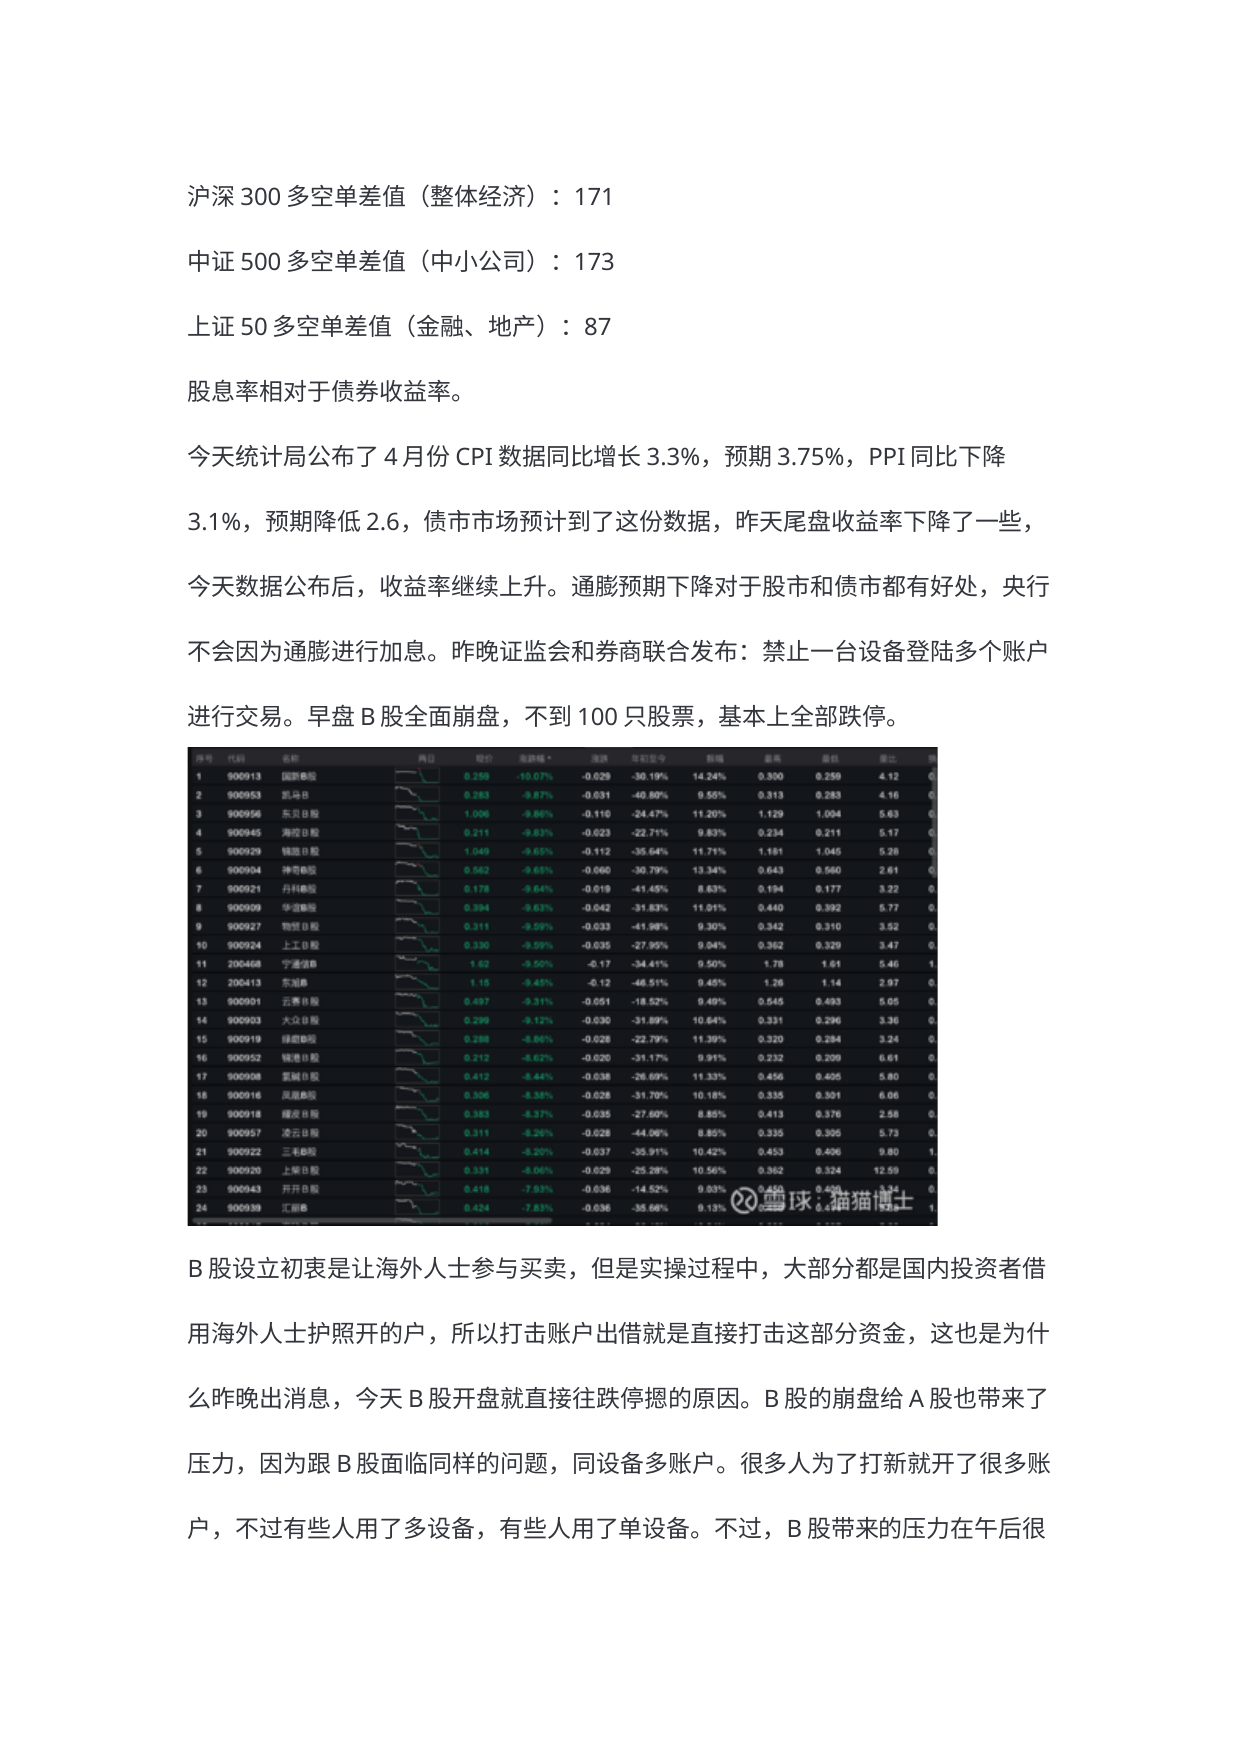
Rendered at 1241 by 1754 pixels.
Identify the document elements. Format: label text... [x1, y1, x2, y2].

text 沪深300多空单差值（整体经济）：171 [187, 162, 1053, 227]
text 今天统计局公布了4月份CPI数据同比增长3.3%，预期3.75%，PPI同比下降3.1%，预期降低2.6，债市市场预计到了这份数据，昨天尾盘收益率下降了一些，今天数据公布后，收益率继续上升。通膨预期下降对于股市和债市都有好处，央行不会因为通膨进行加息。昨晚证监会和券商联合发布：禁止一台设备登陆多个账户进行交易。早盘B股全面崩盘，不到100只股票，基本上全部跌停。 [187, 422, 1053, 747]
text 中证500多空单差值（中小公司）：173 [187, 227, 1053, 292]
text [187, 1234, 1053, 1559]
picture [187, 747, 938, 1226]
text 上证50多空单差值（金融、地产）：87 [187, 292, 1053, 357]
text 股息率相对于债券收益率。 [187, 357, 1053, 422]
